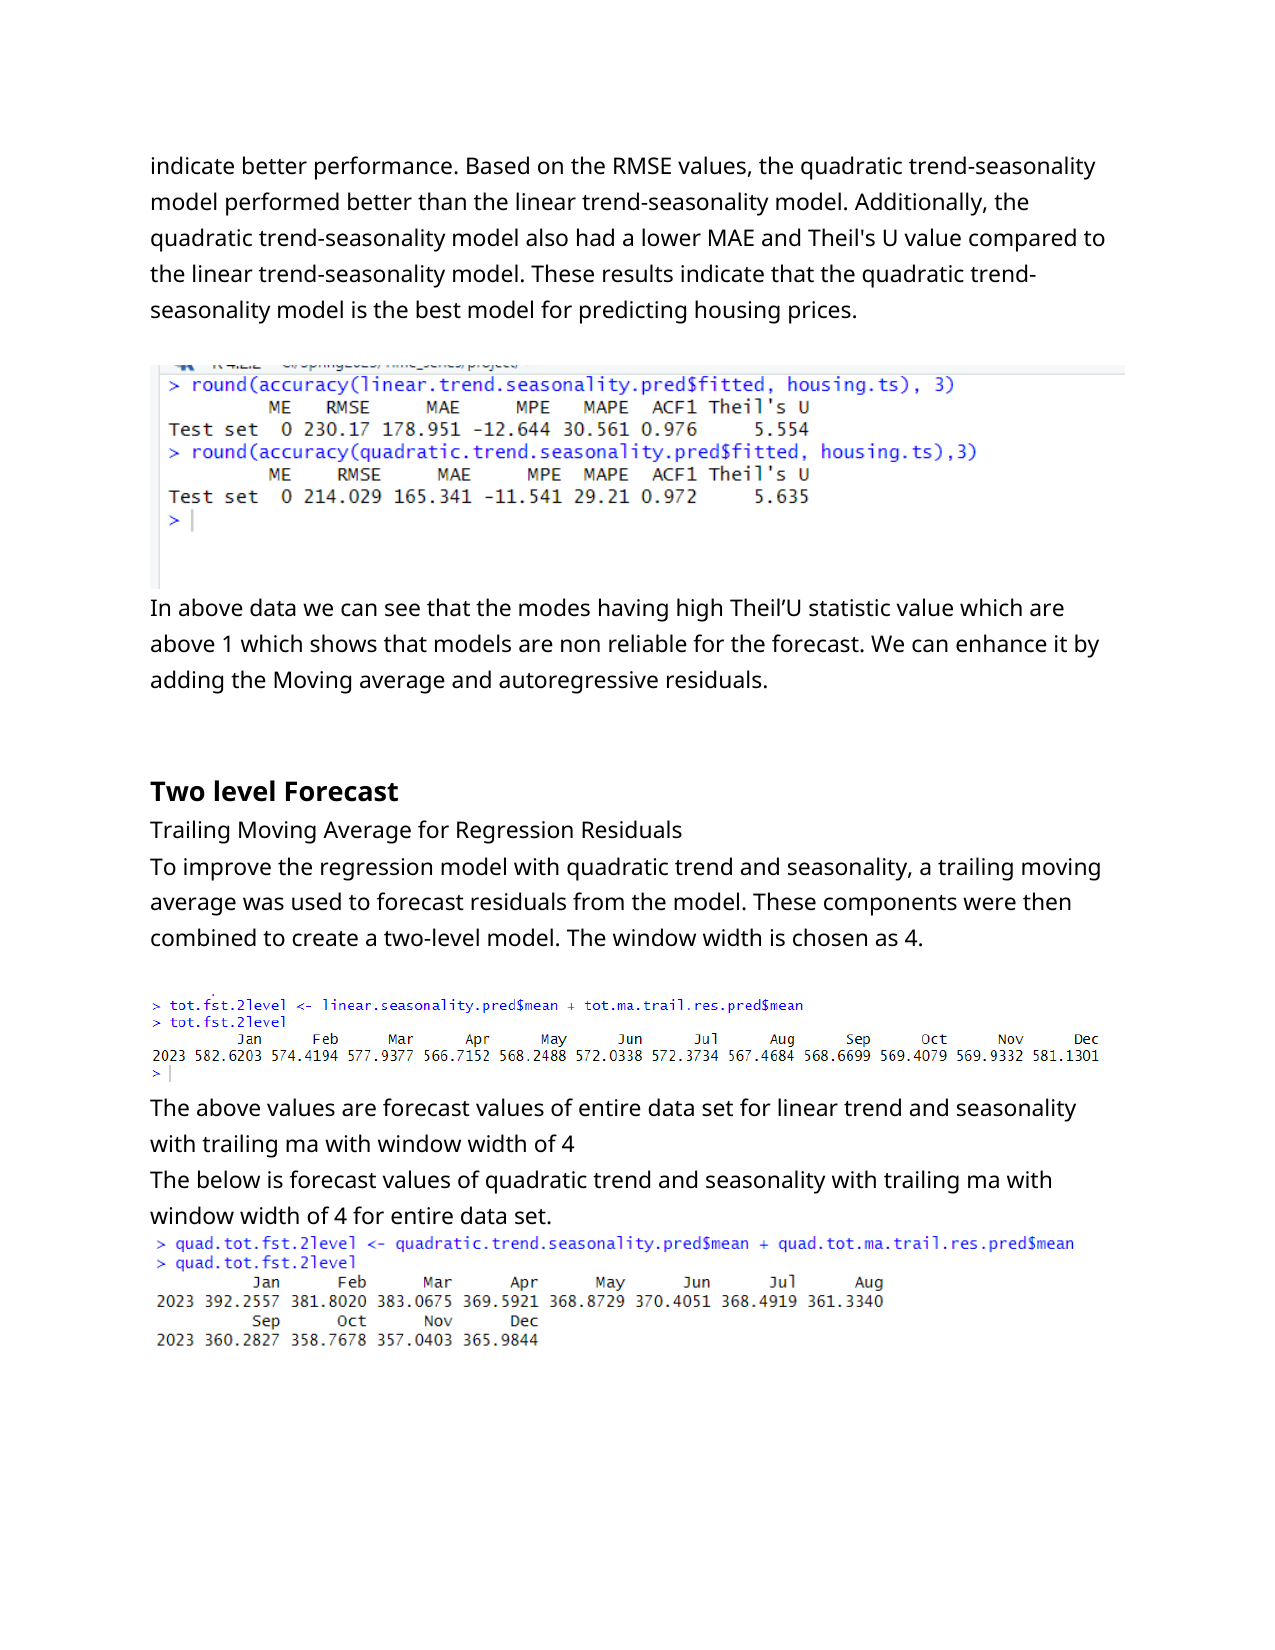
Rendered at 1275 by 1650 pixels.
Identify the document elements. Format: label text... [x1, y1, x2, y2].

text The above values are forecast values of entire data set for linear trend and seasonality with trailing ma with window width of 4 [150, 1092, 1125, 1159]
picture [150, 994, 1125, 1088]
picture [150, 1235, 1125, 1351]
text The below is forecast values of quadratic trend and seasonality with trailing ma with window width of 4 for entire data set. [150, 1164, 1125, 1231]
picture [150, 365, 1125, 589]
text Two level Forecast [150, 772, 1125, 809]
text To improve the regression model with quadratic trend and seasonality, a trailing moving average was used to forecast residuals from the model. These components were then combined to create a two-level model. The window width is chosen as 4. [150, 850, 1125, 953]
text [150, 150, 1125, 325]
text Trailing Moving Average for Regression Residuals [150, 814, 1125, 846]
text In above data we can see that the modes having high Theil’U statistic value which are above 1 which shows that models are non reliable for the forecast. We can enhance it by adding the Moving average and autoregressive residuals. [150, 592, 1125, 696]
